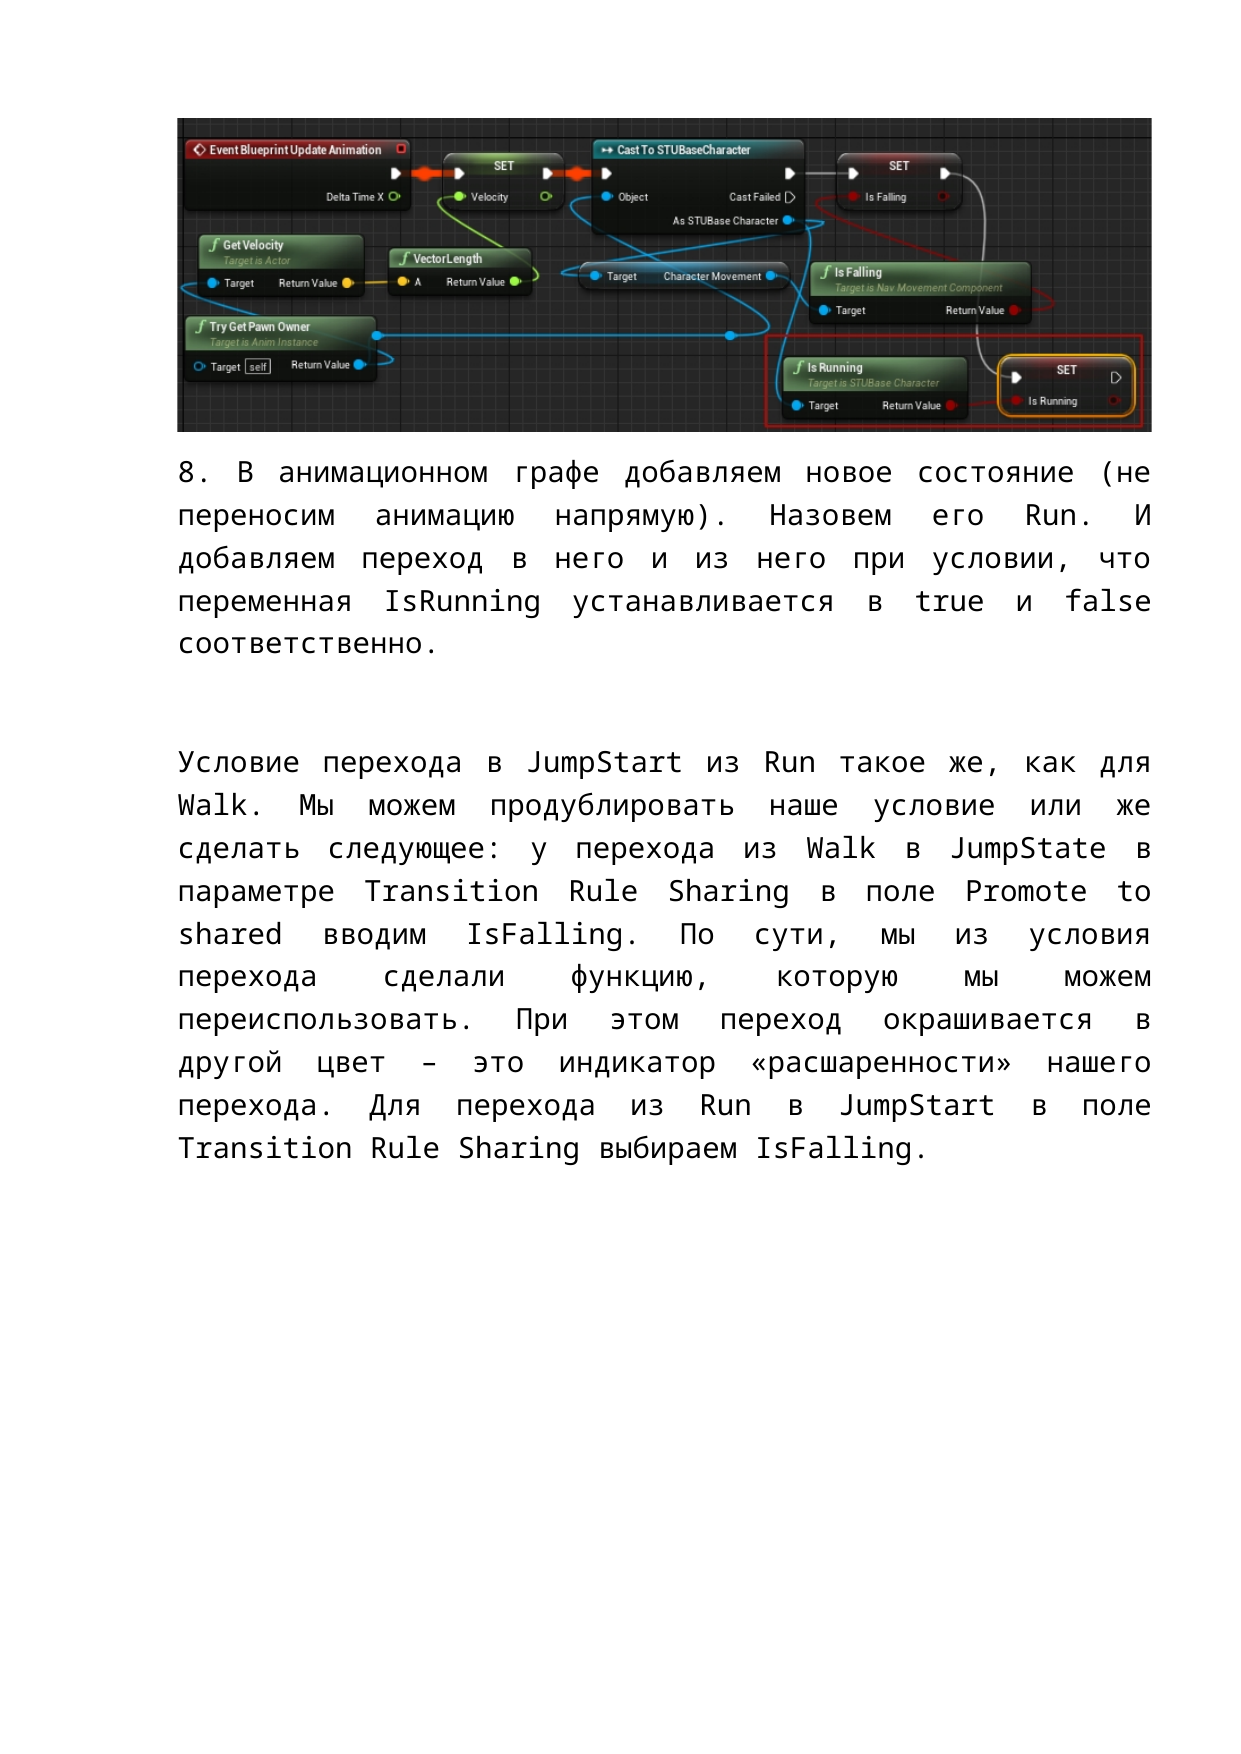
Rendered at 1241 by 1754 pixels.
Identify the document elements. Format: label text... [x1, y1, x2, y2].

text Условие перехода в JumpStart из Run такое же, как для Walk. Мы можем продублировать наше условие или же сделать следующее: у перехода из Walk в JumpState в параметре Transition Rule Sharing в поле Promote to shared вводим IsFalling. По сути, мы из условия перехода сделали функцию, которую мы можем переиспользовать. При этом переход окрашивается в другой цвет – это индикатор «расшаренности» нашего перехода. Для перехода из Run в JumpStart в поле Transition Rule Sharing выбираем IsFalling. [177, 742, 1152, 1167]
picture [177, 118, 1152, 432]
text 8. В анимационном графе добавляем новое состояние (не переносим анимацию напрямую). Назовем его Run. И добавляем переход в него и из него при условии, что переменная IsRunning устанавливается в true и false соответственно. [177, 451, 1152, 662]
